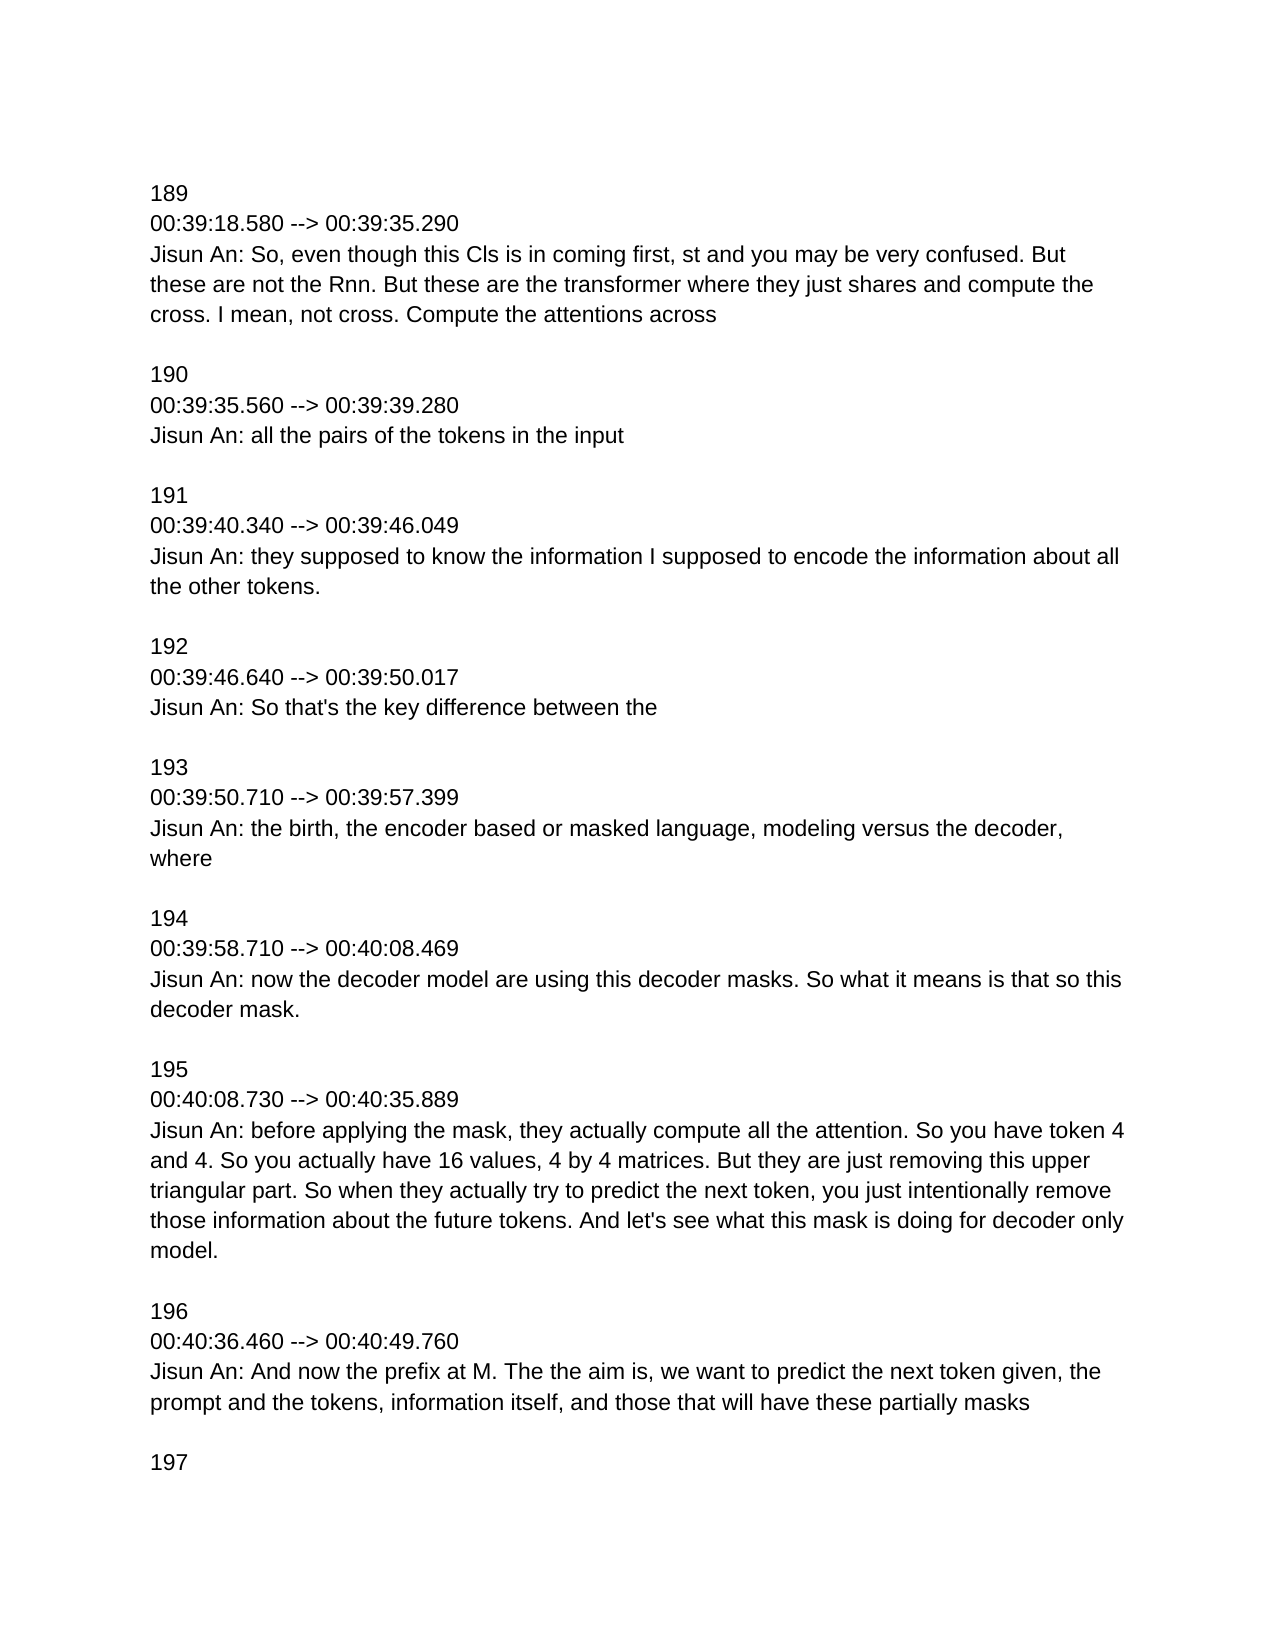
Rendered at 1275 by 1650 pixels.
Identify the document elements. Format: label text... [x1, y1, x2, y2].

text Jisun An: And now the prefix at M. The the aim is, we want to predict the next token given, the prompt and the tokens, information itself, and those that will have these partially masks [150, 1358, 1125, 1415]
text Jisun An: before applying the mask, they actually compute all the attention. So you have token 4 and 4. So you actually have 16 values, 4 by 4 matrices. But they are just removing this upper triangular part. So when they actually try to predict the next token, you just intentionally remove those information about the future tokens. And let's see what this mask is doing for decoder only model. [150, 1117, 1125, 1264]
text 00:39:35.560 --> 00:39:39.280 [150, 392, 1125, 418]
text 195 [150, 1056, 1125, 1083]
text 194 [150, 905, 1125, 932]
text 00:40:36.460 --> 00:40:49.760 [150, 1328, 1125, 1354]
text 197 [150, 1449, 1125, 1475]
text Jisun An: So that's the key difference between the [150, 694, 1125, 720]
text 193 [150, 754, 1125, 781]
text 192 [150, 633, 1125, 660]
text 00:39:40.340 --> 00:39:46.049 [150, 512, 1125, 539]
text Jisun An: So, even though this Cls is in coming first, st and you may be very confused. But these are not the Rnn. But these are the transformer where they just shares and compute the cross. I mean, not cross. Compute the attentions across [150, 241, 1125, 327]
text 00:39:58.710 --> 00:40:08.469 [150, 935, 1125, 962]
text 00:40:08.730 --> 00:40:35.889 [150, 1086, 1125, 1113]
text Jisun An: the birth, the encoder based or masked language, modeling versus the decoder, where [150, 814, 1125, 871]
text 00:39:50.710 --> 00:39:57.399 [150, 784, 1125, 811]
text 00:39:18.580 --> 00:39:35.290 [150, 210, 1125, 237]
text 190 [150, 361, 1125, 388]
text Jisun An: all the pairs of the tokens in the input [150, 422, 1125, 448]
text Jisun An: now the decoder model are using this decoder masks. So what it means is that so this decoder mask. [150, 966, 1125, 1022]
text 189 [150, 180, 1125, 207]
text 191 [150, 482, 1125, 509]
text Jisun An: they supposed to know the information I supposed to encode the information about all the other tokens. [150, 543, 1125, 599]
text 196 [150, 1298, 1125, 1324]
text 00:39:46.640 --> 00:39:50.017 [150, 663, 1125, 690]
